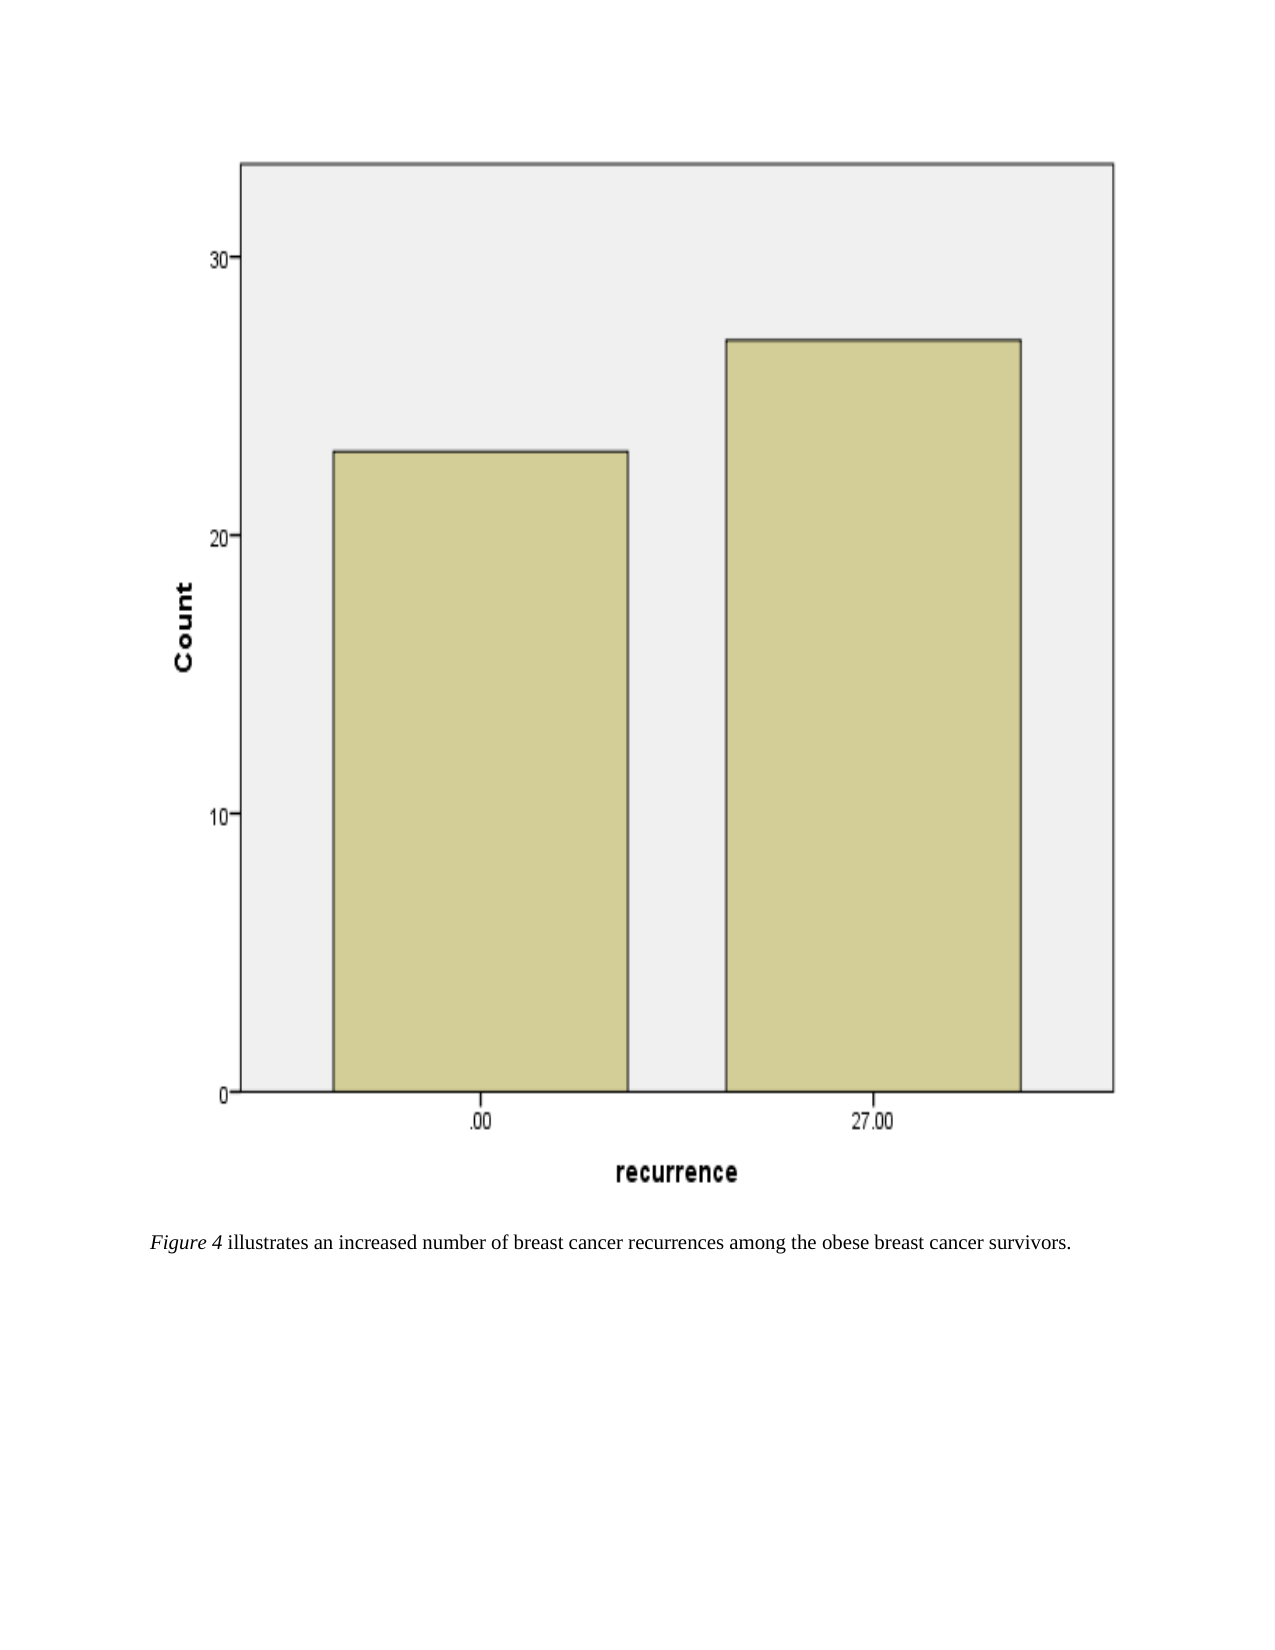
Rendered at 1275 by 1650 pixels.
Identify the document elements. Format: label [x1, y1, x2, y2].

table_header [139, 150, 1136, 1489]
picture [150, 154, 1125, 1219]
